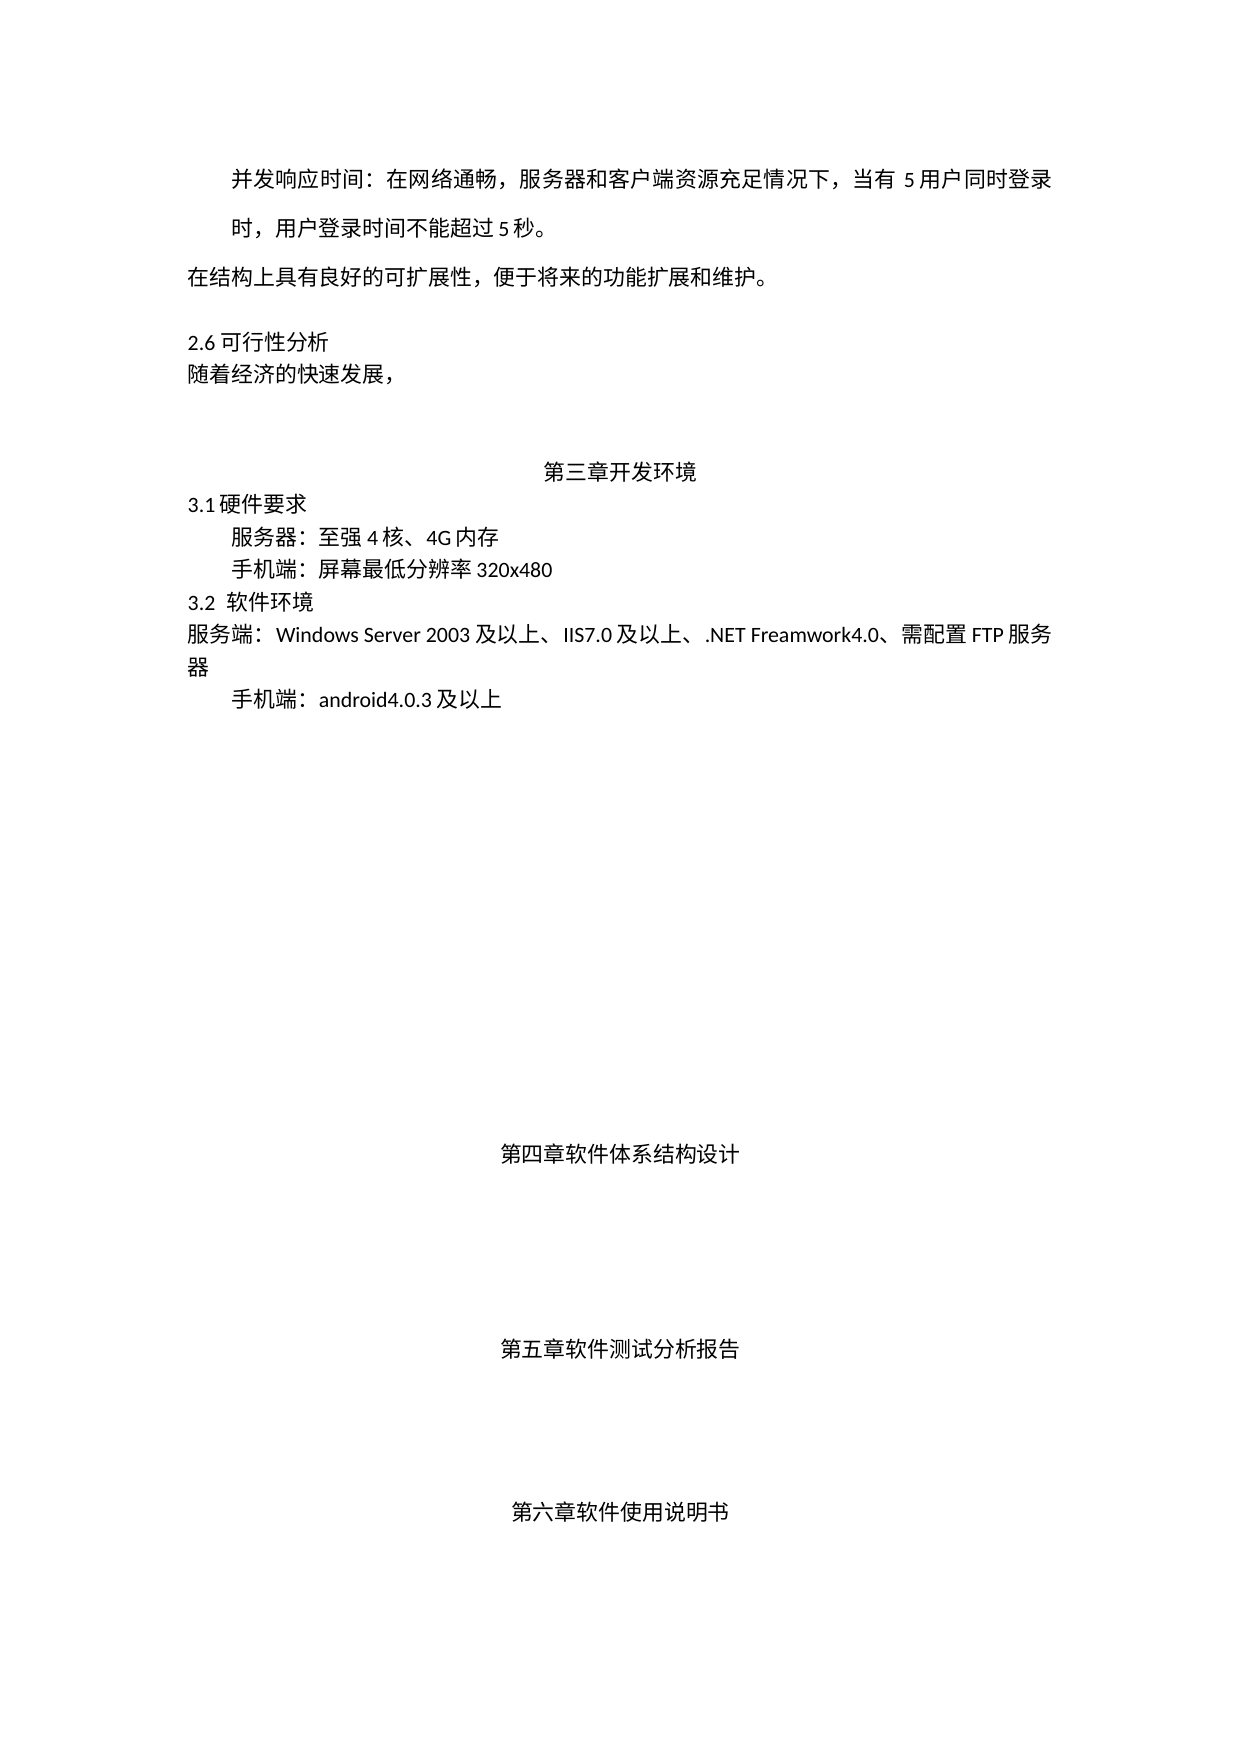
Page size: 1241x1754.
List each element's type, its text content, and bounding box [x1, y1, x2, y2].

text 第六章软件使用说明书 [187, 1494, 1053, 1527]
text 服务端：Windows Server 2003及以上、IIS7.0及以上、.NET Freamwork4.0、需配置FTP服务器 [187, 617, 1053, 682]
text 并发响应时间：在网络通畅，服务器和客户端资源充足情况下，当有5用户同时登录时，用户登录时间不能超过5秒。 [231, 162, 1053, 243]
text 随着经济的快速发展， [187, 357, 1053, 389]
text 2.6 可行性分析 [187, 324, 1053, 357]
text 手机端：android4.0.3及以上 [231, 682, 1053, 714]
text 手机端：屏幕最低分辨率320x480 [187, 552, 1053, 584]
text 3.1硬件要求 [187, 487, 1053, 519]
text 第三章开发环境 [187, 454, 1053, 487]
text 在结构上具有良好的可扩展性，便于将来的功能扩展和维护。 [187, 259, 1053, 292]
list 软件环境 [187, 584, 1053, 617]
text 第四章软件体系结构设计 [187, 1137, 1053, 1169]
text 服务器：至强4核、4G内存 [187, 519, 1053, 552]
text 第五章软件测试分析报告 [187, 1332, 1053, 1364]
